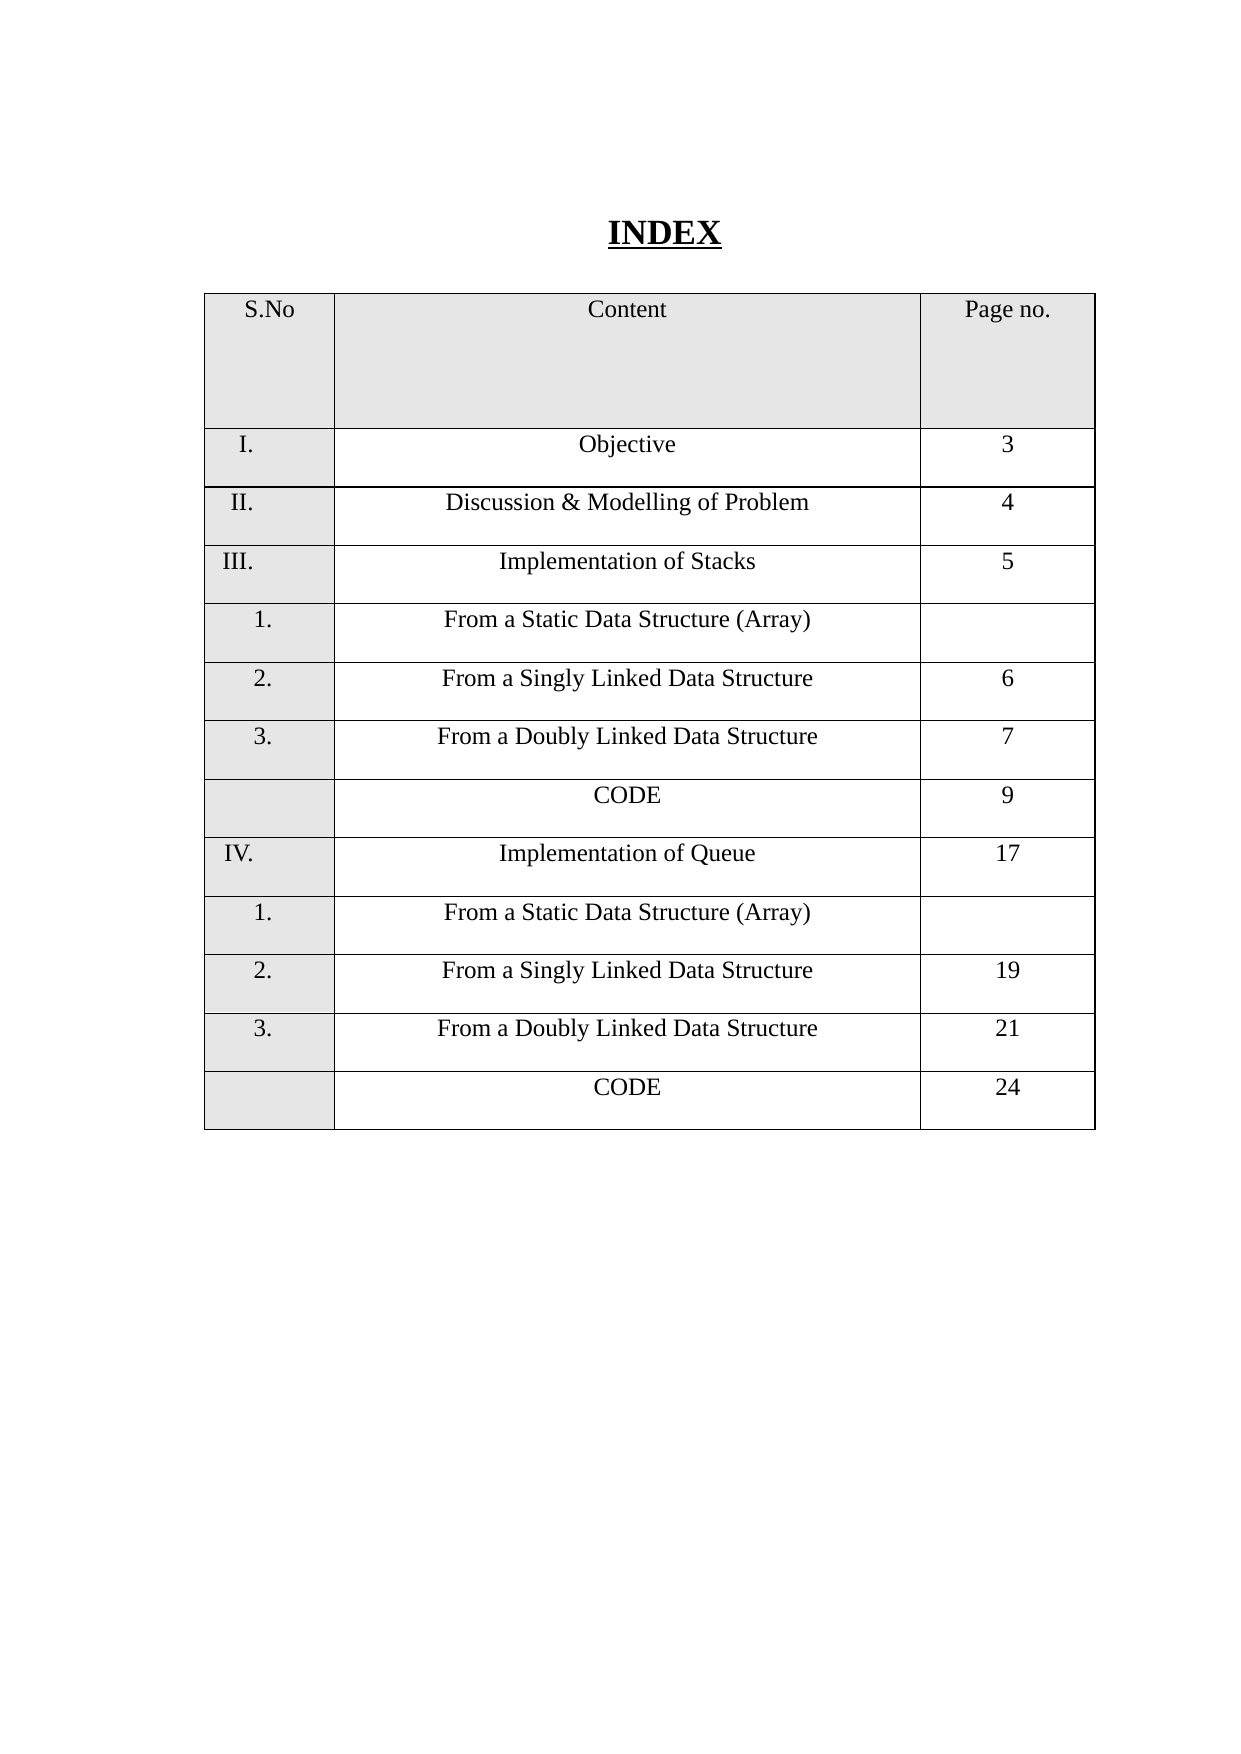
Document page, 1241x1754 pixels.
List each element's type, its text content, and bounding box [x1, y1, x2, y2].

table_cell [205, 721, 334, 779]
table_cell Implementation of Stacks [335, 546, 920, 603]
table_cell 17 [921, 838, 1094, 896]
table_header Content [335, 294, 920, 428]
table_cell 7 [921, 721, 1094, 779]
table_cell 9 [921, 780, 1094, 837]
table_cell [205, 897, 334, 954]
table_cell [205, 604, 334, 662]
table_header Page no. [921, 294, 1094, 428]
table_cell 19 [921, 955, 1094, 1012]
text INDEX [103, 212, 1196, 252]
table_cell 3 [921, 429, 1094, 486]
table_cell CODE [335, 1072, 920, 1129]
table_cell [205, 546, 334, 603]
table_cell [205, 838, 334, 896]
table_cell 21 [921, 1014, 1094, 1071]
table_cell 6 [921, 663, 1094, 720]
table_cell [205, 1014, 334, 1071]
table_cell [205, 488, 334, 545]
table_cell CODE [335, 780, 920, 837]
table_cell 5 [921, 546, 1094, 603]
table_cell [921, 897, 1094, 954]
table_cell Discussion & Modelling of Problem [335, 488, 920, 545]
table_cell 24 [921, 1072, 1094, 1129]
table_cell [205, 1072, 334, 1129]
table_cell [921, 604, 1094, 662]
table_header S.No [205, 294, 334, 428]
table_cell From a Doubly Linked Data Structure [335, 721, 920, 779]
table_cell [205, 663, 334, 720]
table_cell [205, 780, 334, 837]
table_cell From a Static Data Structure (Array) [335, 897, 920, 954]
table_cell [205, 429, 334, 486]
table_cell Objective [335, 429, 920, 486]
table_cell From a Singly Linked Data Structure [335, 663, 920, 720]
table_cell From a Static Data Structure (Array) [335, 604, 920, 662]
table_cell [205, 955, 334, 1012]
table_cell From a Singly Linked Data Structure [335, 955, 920, 1012]
table_cell From a Doubly Linked Data Structure [335, 1014, 920, 1071]
table_cell Implementation of Queue [335, 838, 920, 896]
table_cell 4 [921, 488, 1094, 545]
